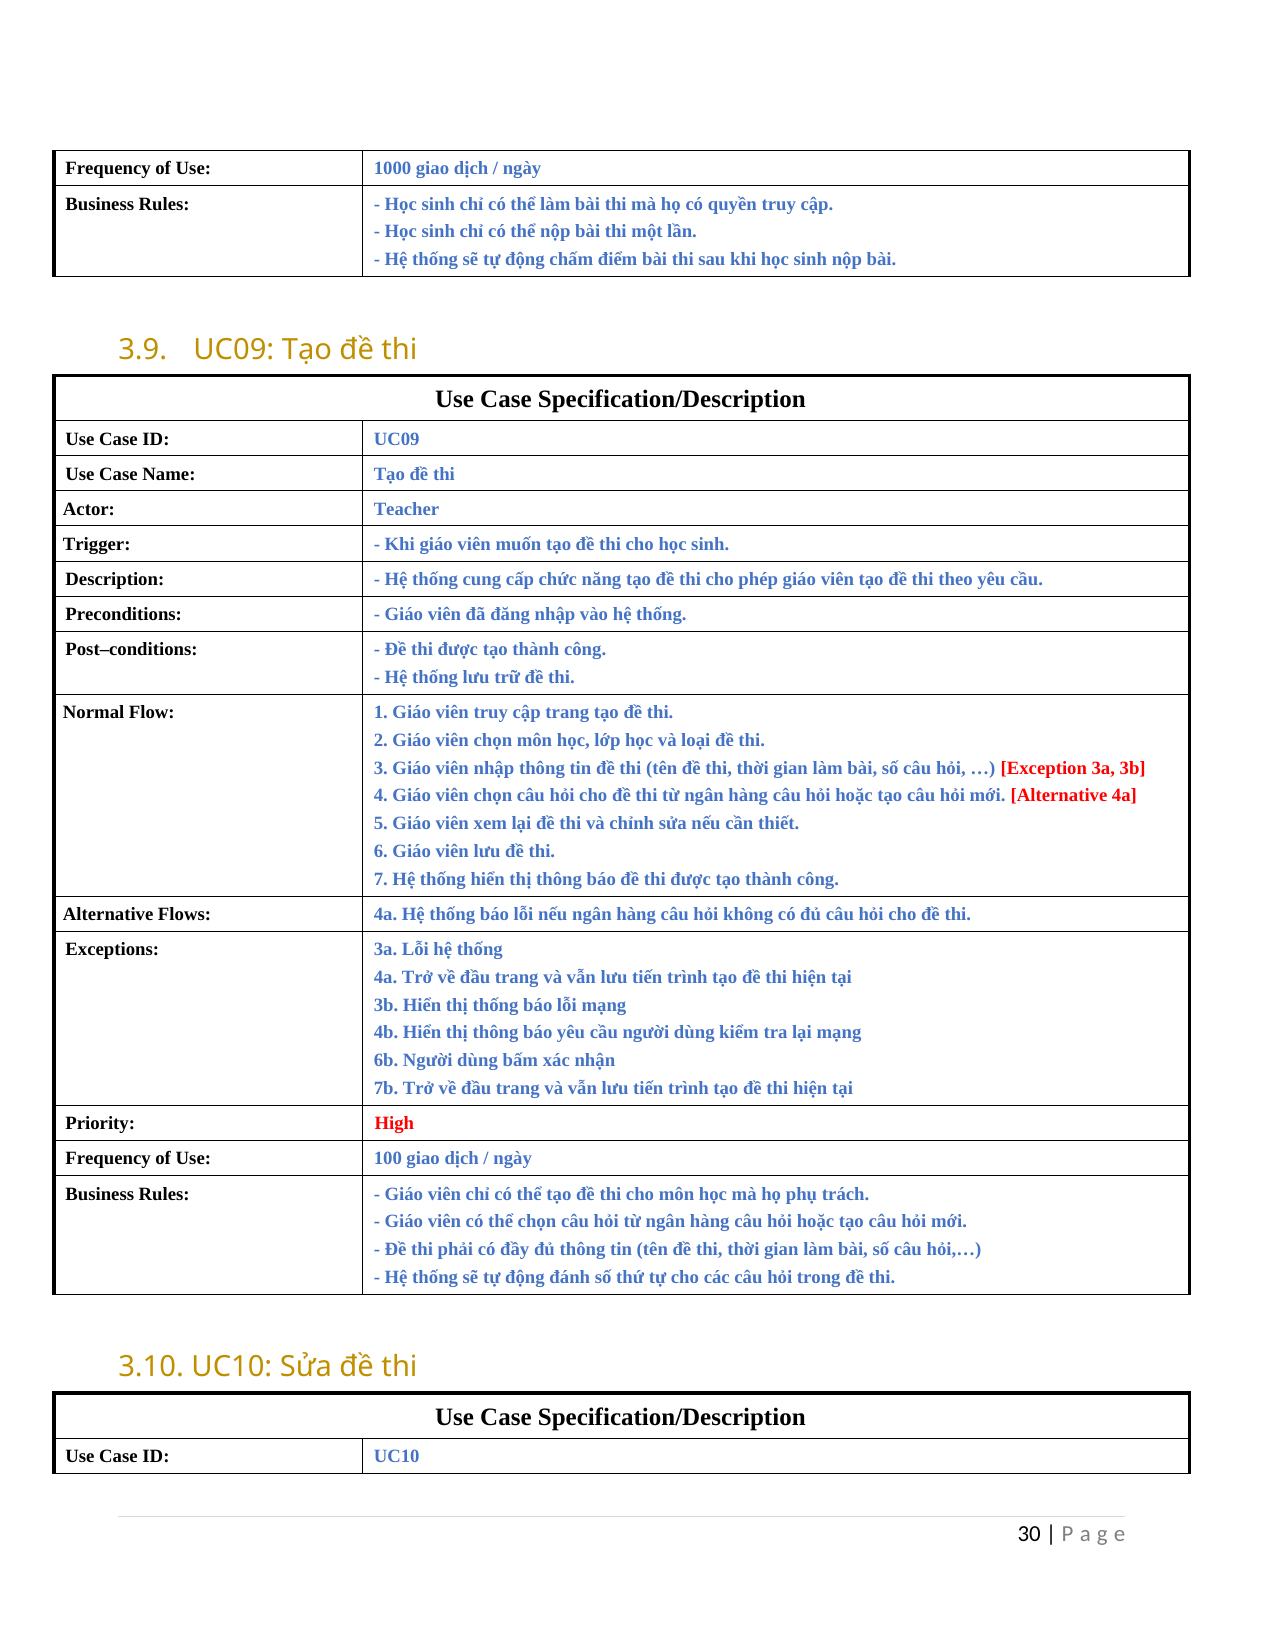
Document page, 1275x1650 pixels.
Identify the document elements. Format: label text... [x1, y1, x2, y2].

table_cell Frequency of Use: [56, 151, 362, 185]
table_cell Normal Flow: [56, 695, 362, 896]
table_cell Preconditions: [56, 597, 362, 631]
table_cell Trigger: [56, 526, 362, 561]
table_cell Description: [56, 562, 362, 596]
table_cell Use Case ID: [56, 421, 362, 455]
table_cell Post–conditions: [56, 632, 362, 694]
table_cell - Khi giáo viên muốn tạo đề thi cho học sinh. [363, 526, 1188, 561]
table_cell - Giáo viên chỉ có thể tạo đề thi cho môn học mà họ phụ trách. - Giáo viên có thể chọn câu hỏi từ ngân hàng câu hỏi hoặc tạo câu hỏi mới. - Đề thi phải có đầy đủ thông tin (tên đề thi, thời gian làm bài, số câu hỏi,…) - Hệ thống sẽ tự động đánh số thứ tự cho các câu hỏi trong đề thi. [363, 1176, 1188, 1294]
table_cell Frequency of Use: [56, 1141, 362, 1175]
table_cell Actor: [56, 491, 362, 525]
table_cell Tạo đề thi [363, 456, 1188, 490]
table_header Use Case Specification/Description [56, 377, 1188, 420]
table_cell 1000 giao dịch / ngày [363, 151, 1188, 185]
table_header Use Case Specification/Description [56, 1395, 1188, 1438]
table_cell UC10 [363, 1439, 1188, 1473]
table_cell Business Rules: [56, 1176, 362, 1294]
table_cell 4a. Hệ thống báo lỗi nếu ngân hàng câu hỏi không có đủ câu hỏi cho đề thi. [363, 897, 1188, 931]
table_cell Use Case Name: [56, 456, 362, 490]
table_cell 100 giao dịch / ngày [363, 1141, 1188, 1175]
table_cell High [363, 1106, 1188, 1140]
table_cell - Đề thi được tạo thành công. - Hệ thống lưu trữ đề thi. [363, 632, 1188, 694]
table_cell - Học sinh chỉ có thể làm bài thi mà họ có quyền truy cập. - Học sinh chỉ có thể nộp bài thi một lần. - Hệ thống sẽ tự động chấm điểm bài thi sau khi học sinh nộp bài. [363, 186, 1188, 276]
table_cell Alternative Flows: [56, 897, 362, 931]
table_cell Use Case ID: [56, 1439, 362, 1473]
table_cell 1. Giáo viên truy cập trang tạo đề thi. 2. Giáo viên chọn môn học, lớp học và loại đề thi. 3. Giáo viên nhập thông tin đề thi (tên đề thi, thời gian làm bài, số câu hỏi, …) [Exception 3a, 3b] 4. Giáo viên chọn câu hỏi cho đề thi từ ngân hàng câu hỏi hoặc tạo câu hỏi mới. [Alternative 4a] 5. Giáo viên xem lại đề thi và chỉnh sửa nếu cần thiết. 6. Giáo viên lưu đề thi. 7. Hệ thống hiển thị thông báo đề thi được tạo thành công. [363, 695, 1188, 896]
table_cell - Giáo viên đã đăng nhập vào hệ thống. [363, 597, 1188, 631]
subtitle 3.9. UC09: Tạo đề thi [118, 328, 1125, 368]
table_cell Exceptions: [56, 932, 362, 1105]
table_cell Priority: [56, 1106, 362, 1140]
table_cell Business Rules: [56, 186, 362, 276]
table_cell - Hệ thống cung cấp chức năng tạo đề thi cho phép giáo viên tạo đề thi theo yêu cầu. [363, 562, 1188, 596]
subtitle 3.10. UC10: Sửa đề thi [118, 1346, 1125, 1385]
table_cell UC09 [363, 421, 1188, 455]
table_cell Teacher [363, 491, 1188, 525]
table_cell 3a. Lỗi hệ thống 4a. Trở về đầu trang và vẫn lưu tiến trình tạo đề thi hiện tại 3b. Hiển thị thống báo lỗi mạng 4b. Hiển thị thông báo yêu cầu người dùng kiểm tra lại mạng 6b. Người dùng bấm xác nhận 7b. Trở về đầu trang và vẫn lưu tiến trình tạo đề thi hiện tại [363, 932, 1188, 1105]
